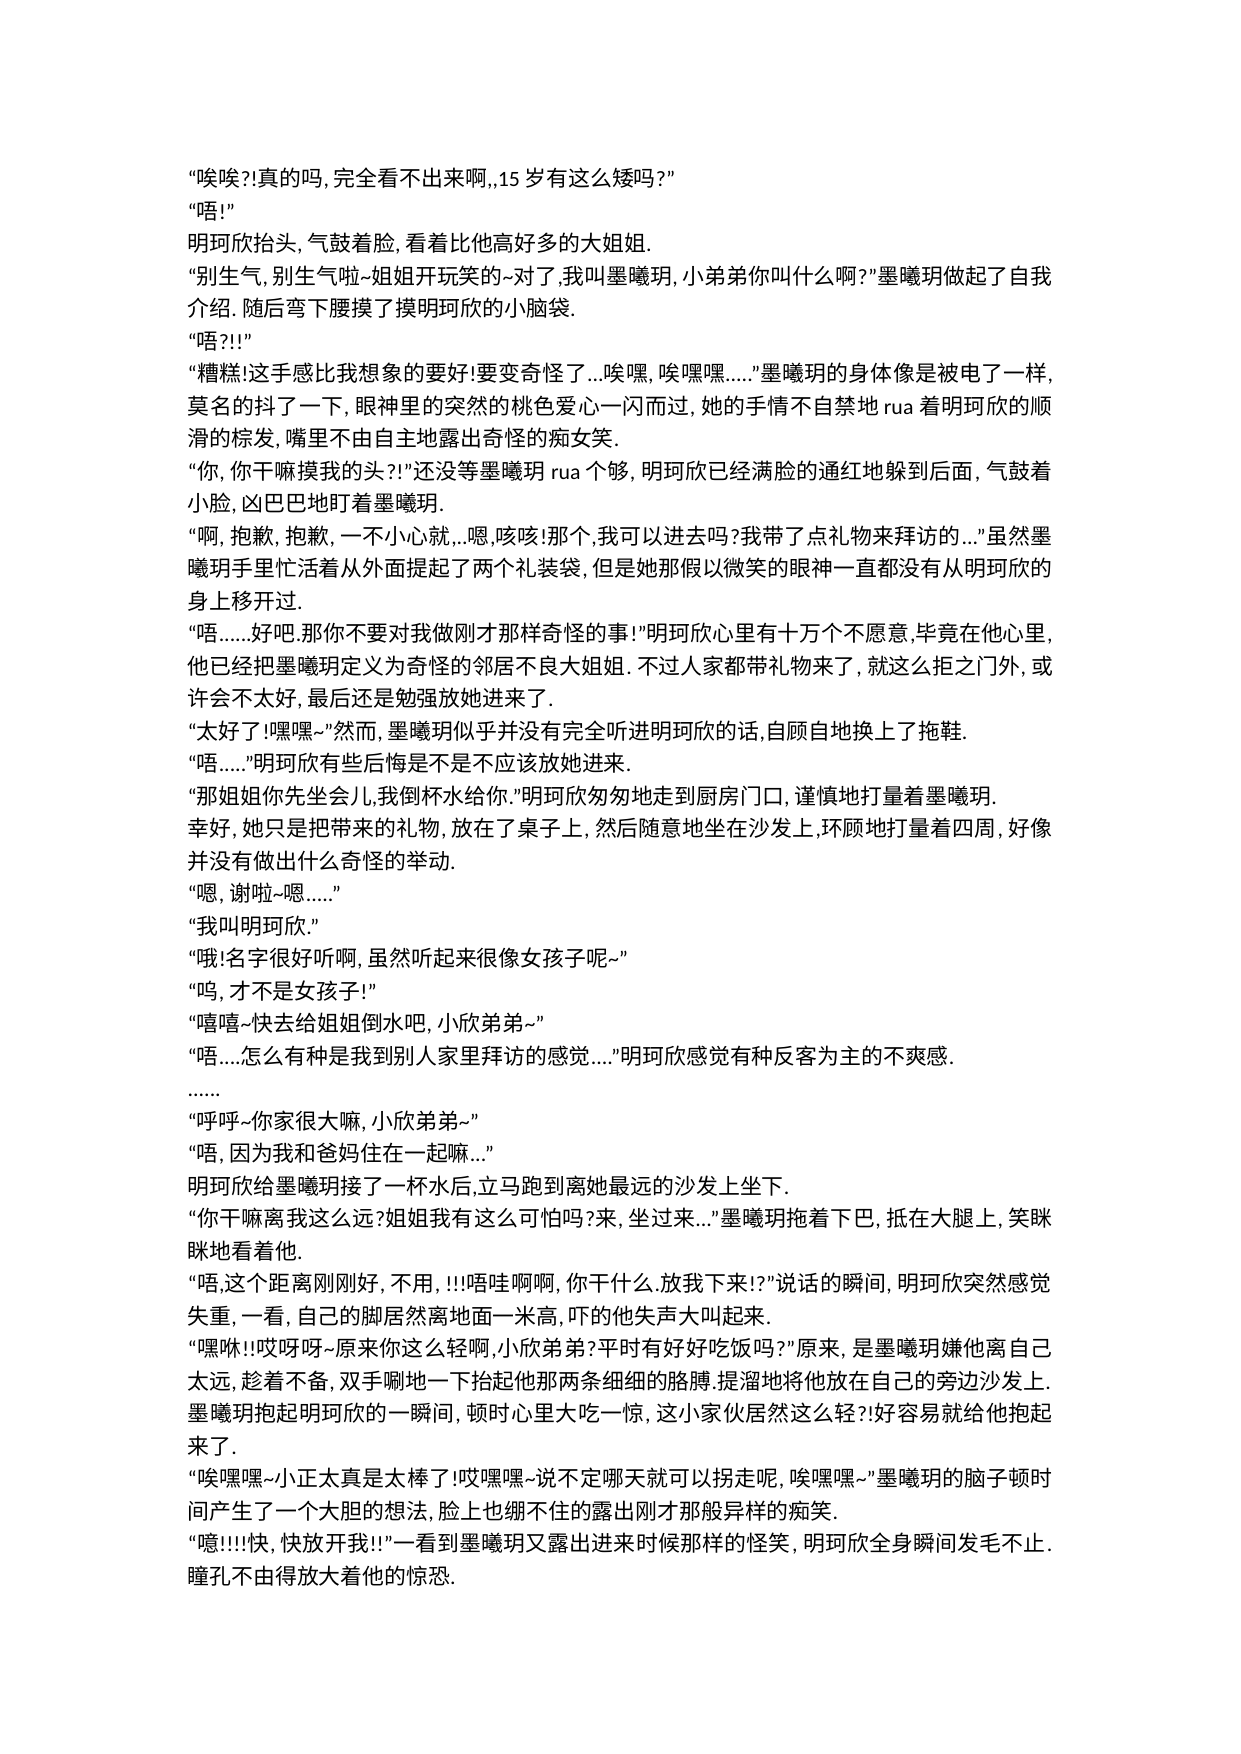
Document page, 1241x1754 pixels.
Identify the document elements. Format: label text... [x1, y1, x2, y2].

text “唉嘿嘿~小正太真是太棒了!哎嘿嘿~说不定哪天就可以拐走呢, 唉嘿嘿~”墨曦玥的脑子顿时间产生了一个大胆的想法, 脸上也绷不住的露出刚才那般异样的痴笑. [187, 1462, 1053, 1527]
text “呼呼~你家很大嘛, 小欣弟弟~” [187, 1104, 1053, 1137]
text “别生气, 别生气啦~姐姐开玩笑的~对了,我叫墨曦玥, 小弟弟你叫什么啊?”墨曦玥做起了自我介绍. 随后弯下腰摸了摸明珂欣的小脑袋. [187, 259, 1053, 324]
text “那姐姐你先坐会儿,我倒杯水给你.”明珂欣匆匆地走到厨房门口, 谨慎地打量着墨曦玥. [187, 779, 1053, 812]
text “糟糕!这手感比我想象的要好!要变奇怪了...唉嘿, 唉嘿嘿.....”墨曦玥的身体像是被电了一样, 莫名的抖了一下, 眼神里的突然的桃色爱心一闪而过, 她的手情不自禁地rua 着明珂欣的顺滑的棕发, 嘴里不由自主地露出奇怪的痴女笑. [187, 357, 1053, 454]
text 明珂欣给墨曦玥接了一杯水后,立马跑到离她最远的沙发上坐下. [187, 1169, 1053, 1202]
text “唔,这个距离刚刚好, 不用, !!!唔哇啊啊, 你干什么.放我下来!?”说话的瞬间, 明珂欣突然感觉失重, 一看, 自己的脚居然离地面一米高, 吓的他失声大叫起来. [187, 1267, 1053, 1332]
text “唔......好吧.那你不要对我做刚才那样奇怪的事!”明珂欣心里有十万个不愿意,毕竟在他心里, 他已经把墨曦玥定义为奇怪的邻居不良大姐姐. 不过人家都带礼物来了, 就这么拒之门外, 或许会不太好, 最后还是勉强放她进来了. [187, 617, 1053, 714]
text “唔!” [187, 194, 1053, 227]
text “你干嘛离我这么远?姐姐我有这么可怕吗?来, 坐过来...”墨曦玥拖着下巴, 抵在大腿上, 笑眯眯地看着他. [187, 1202, 1053, 1267]
text “唔?!!” [187, 324, 1053, 357]
text “嘿咻!!哎呀呀~原来你这么轻啊,小欣弟弟?平时有好好吃饭吗?”原来, 是墨曦玥嫌他离自己太远, 趁着不备, 双手唰地一下抬起他那两条细细的胳膊.提溜地将他放在自己的旁边沙发上. [187, 1332, 1053, 1397]
text 幸好, 她只是把带来的礼物, 放在了桌子上, 然后随意地坐在沙发上,环顾地打量着四周, 好像并没有做出什么奇怪的举动. [187, 812, 1053, 877]
text 墨曦玥抱起明珂欣的一瞬间, 顿时心里大吃一惊, 这小家伙居然这么轻?!好容易就给他抱起来了. [187, 1397, 1053, 1462]
text “哦!名字很好听啊, 虽然听起来很像女孩子呢~” [187, 942, 1053, 974]
text “唔, 因为我和爸妈住在一起嘛...” [187, 1137, 1053, 1169]
text “唔....怎么有种是我到别人家里拜访的感觉....”明珂欣感觉有种反客为主的不爽感. [187, 1039, 1053, 1072]
text 明珂欣抬头, 气鼓着脸, 看着比他高好多的大姐姐. [187, 227, 1053, 259]
text “太好了!嘿嘿~”然而, 墨曦玥似乎并没有完全听进明珂欣的话,自顾自地换上了拖鞋. [187, 714, 1053, 747]
text “嗯, 谢啦~嗯.....” [187, 877, 1053, 909]
text “噫!!!!快, 快放开我!!”一看到墨曦玥又露出进来时候那样的怪笑, 明珂欣全身瞬间发毛不止. 瞳孔不由得放大着他的惊恐. [187, 1527, 1053, 1592]
text “啊, 抱歉, 抱歉, 一不小心就,..嗯,咳咳!那个,我可以进去吗?我带了点礼物来拜访的...”虽然墨曦玥手里忙活着从外面提起了两个礼装袋, 但是她那假以微笑的眼神一直都没有从明珂欣的身上移开过. [187, 519, 1053, 617]
text “你, 你干嘛摸我的头?!”还没等墨曦玥rua个够, 明珂欣已经满脸的通红地躲到后面, 气鼓着小脸, 凶巴巴地盯着墨曦玥. [187, 454, 1053, 519]
text “嘻嘻~快去给姐姐倒水吧, 小欣弟弟~” [187, 1007, 1053, 1039]
text “唉唉?!真的吗, 完全看不出来啊,,15岁有这么矮吗?” [187, 162, 1053, 194]
text ...... [187, 1072, 1053, 1104]
text “唔.....”明珂欣有些后悔是不是不应该放她进来. [187, 747, 1053, 779]
text “我叫明珂欣.” [187, 909, 1053, 942]
text “呜, 才不是女孩子!” [187, 974, 1053, 1007]
